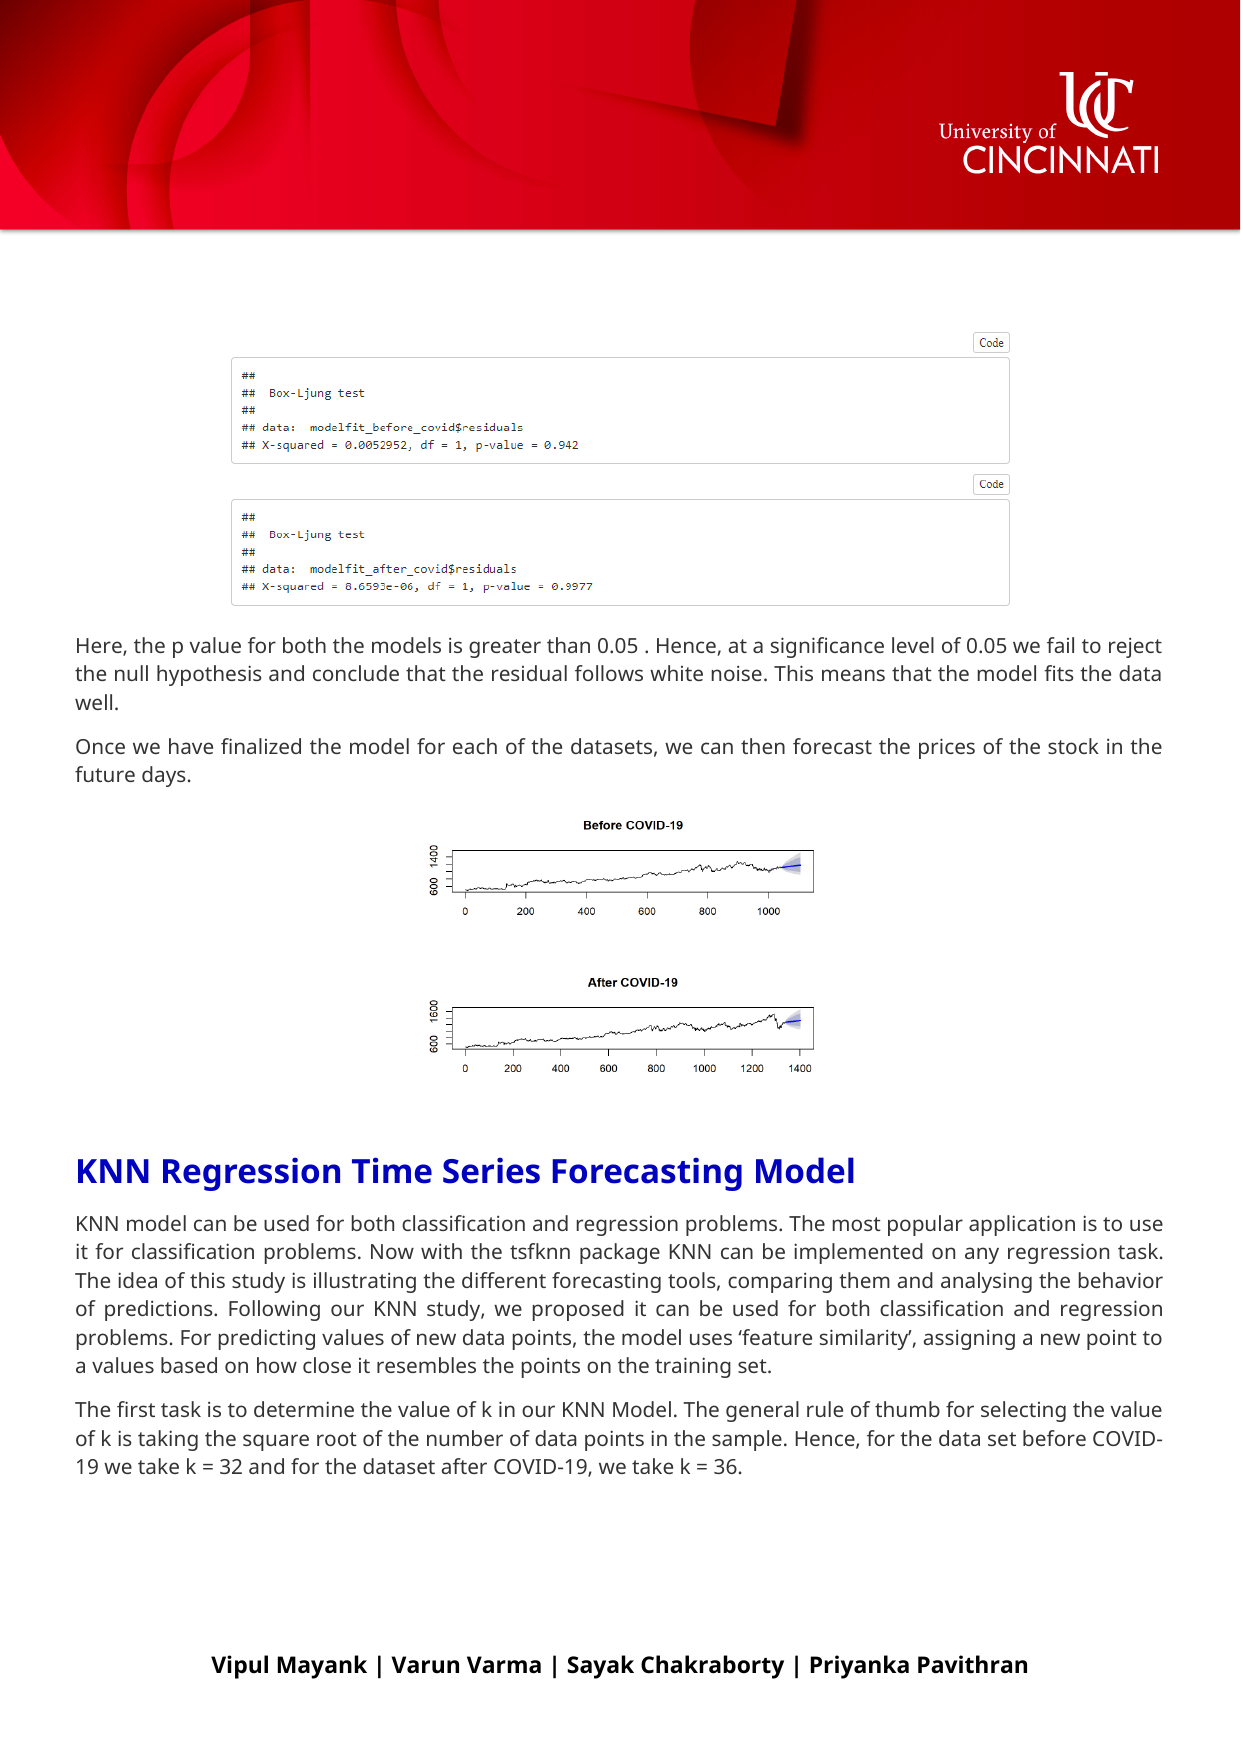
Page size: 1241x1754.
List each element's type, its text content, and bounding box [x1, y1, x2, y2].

picture [0, 0, 1241, 300]
text Here, the p value for both the models is greater than 0.05 . Hence, at a significance level of 0.05 we fail to reject the null hypothesis and conclude that the residual follows white noise. This means that the model fits the data well. [75, 631, 1165, 716]
text The first task is to determine the value of k in our KNN Model. The general rule of thumb for selecting the value of k is taking the square root of the number of data points in the sample. Hence, for the data set before COVID-19 we take k = 32 and for the dataset after COVID-19, we take k = 36. [75, 1395, 1165, 1481]
text KNN model can be used for both classification and regression problems. The most popular application is to use it for classification problems. Now with the tsfknn package KNN can be implemented on any regression task. The idea of this study is illustrating the different forecasting tools, comparing them and analysing the behavior of predictions. Following our KNN study, we proposed it can be used for both classification and regression problems. For predicting values of new data points, the model uses ‘feature similarity’, assigning a new point to a values based on how close it resembles the points on the training set. [75, 1209, 1165, 1380]
subtitle KNN Regression Time Series Forecasting Model [75, 1148, 1165, 1193]
picture [377, 804, 863, 1115]
text Once we have finalized the model for each of the datasets, we can then forecast the prices of the stock in the future days. [75, 732, 1165, 789]
picture [228, 323, 1012, 612]
